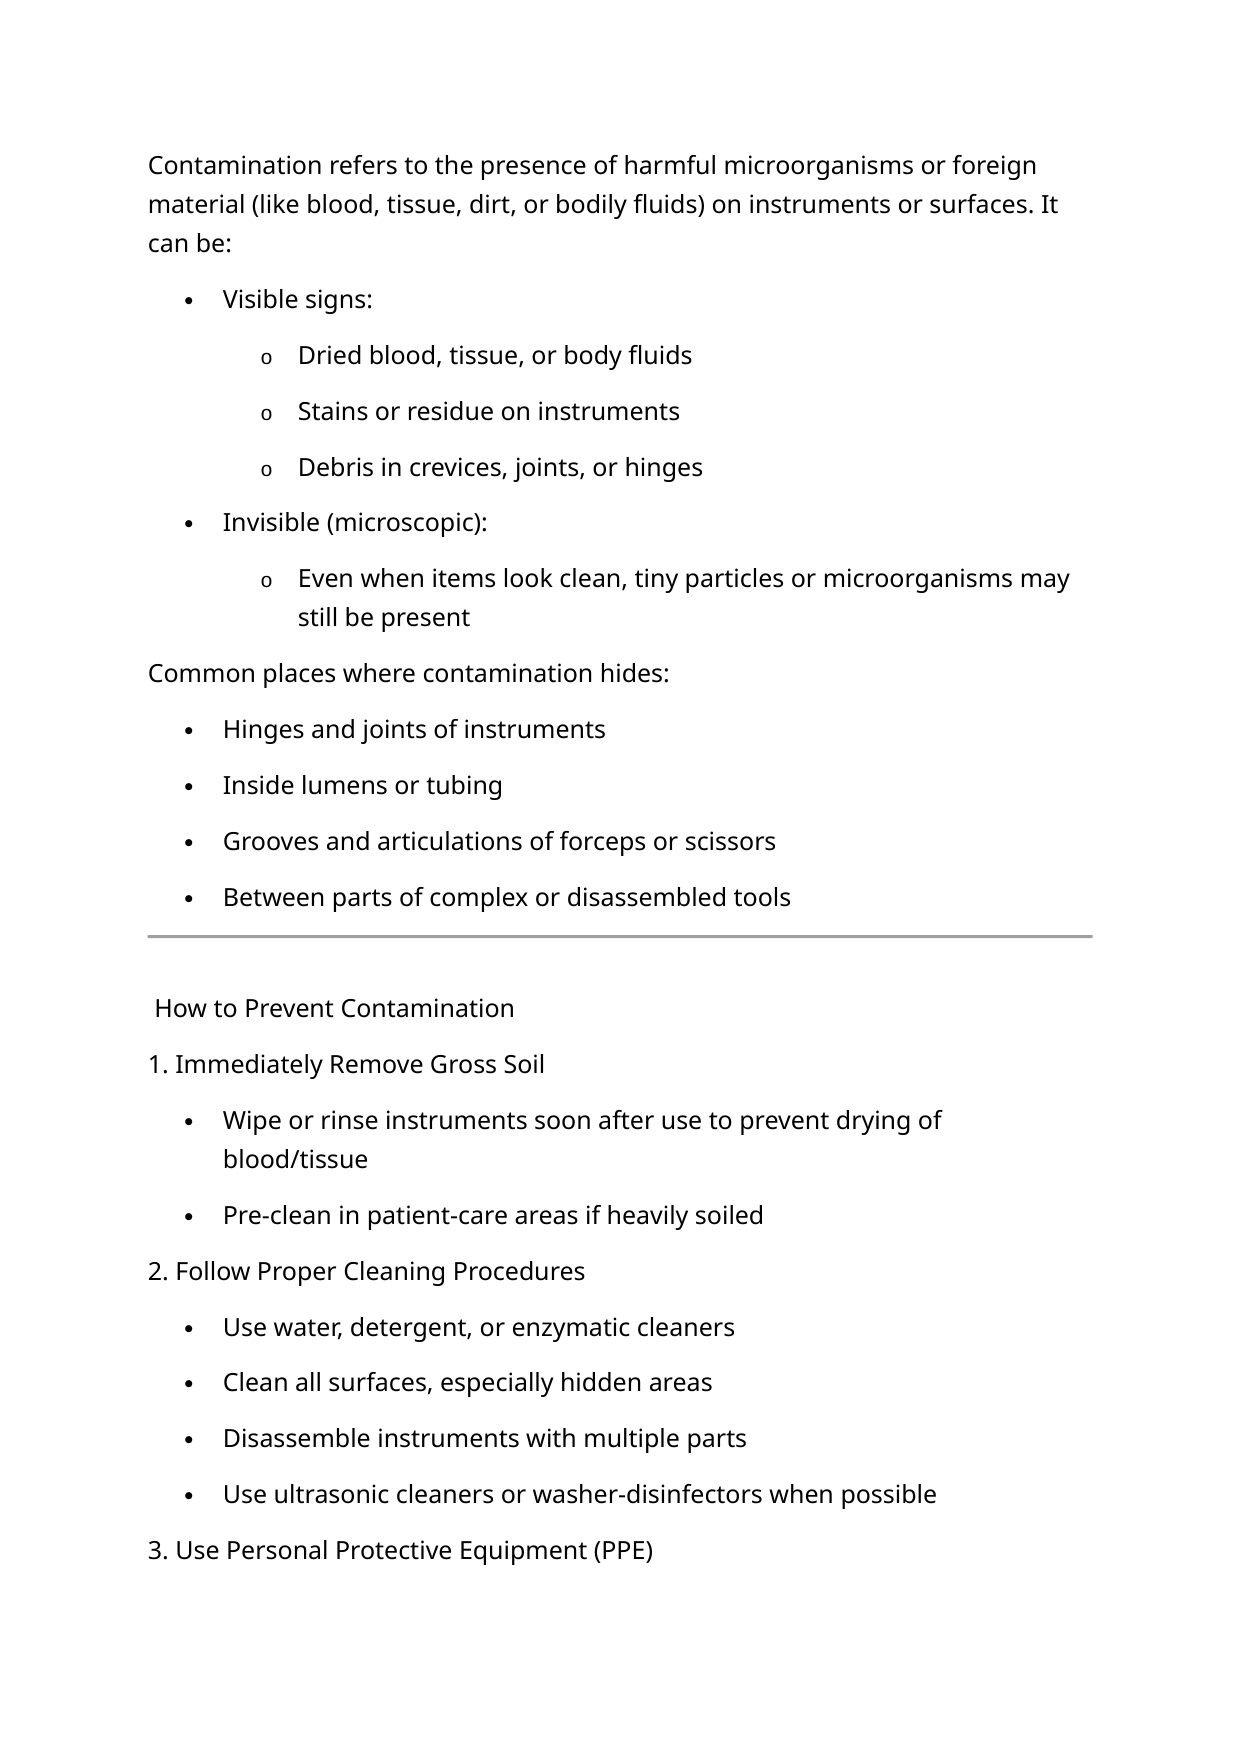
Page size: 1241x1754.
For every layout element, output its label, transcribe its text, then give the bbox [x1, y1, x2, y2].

text Contamination refers to the presence of harmful microorganisms or foreign material (like blood, tissue, dirt, or bodily fluids) on instruments or surfaces. It can be: [148, 148, 1093, 260]
list Clean all surfaces, especially hidden areas [185, 1365, 1093, 1399]
text 2. Follow Proper Cleaning Procedures [148, 1253, 1093, 1287]
list Use ultrasonic cleaners or washer-disinfectors when possible [185, 1477, 1093, 1511]
list Debris in crevices, joints, or hinges [260, 449, 1093, 483]
list Even when items look clean, tiny particles or microorganisms may still be present [260, 561, 1093, 634]
text 1. Immediately Remove Gross Soil [148, 1047, 1093, 1081]
list Hinges and joints of instruments [185, 712, 1093, 746]
list Visible signs: [185, 282, 1093, 316]
list Between parts of complex or disassembled tools [185, 879, 1093, 913]
text Common places where contamination hides: [148, 656, 1093, 690]
list Use water, detergent, or enzymatic cleaners [185, 1309, 1093, 1343]
list Dried blood, tissue, or body fluids [260, 338, 1093, 372]
list Invisible (microscopic): [185, 505, 1093, 539]
text How to Prevent Contamination [148, 991, 1093, 1025]
list Disassemble instruments with multiple parts [185, 1421, 1093, 1455]
list Pre-clean in patient-care areas if heavily soiled [185, 1198, 1093, 1232]
text 3. Use Personal Protective Equipment (PPE) [148, 1533, 1093, 1567]
list Inside lumens or tubing [185, 768, 1093, 802]
list Grooves and articulations of forceps or scissors [185, 823, 1093, 857]
list Stains or residue on instruments [260, 393, 1093, 427]
list Wipe or rinse instruments soon after use to prevent drying of blood/tissue [185, 1103, 1093, 1176]
